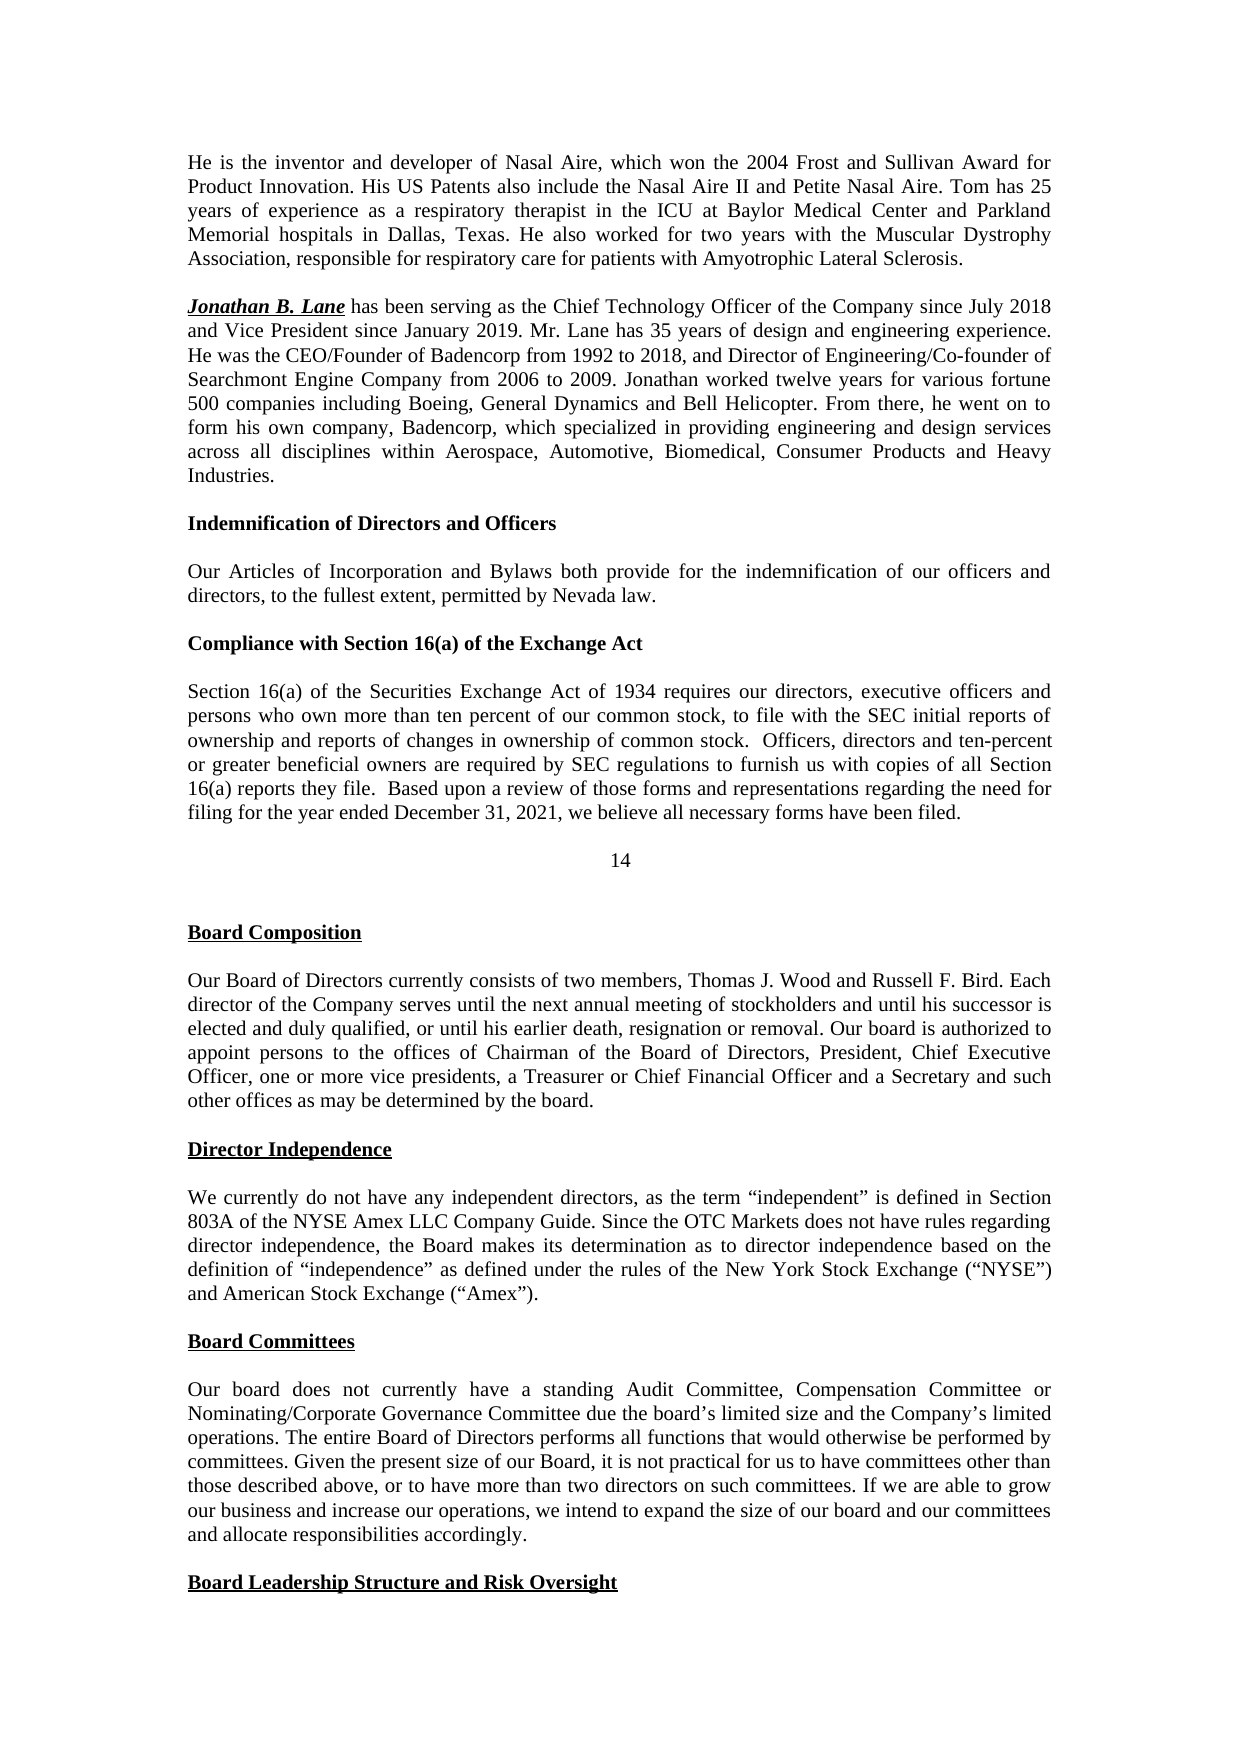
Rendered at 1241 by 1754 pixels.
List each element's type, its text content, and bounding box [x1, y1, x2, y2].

text 14 [187, 848, 1053, 872]
text Our board does not currently have a standing Audit Committee, Compensation Committee or Nominating/Corporate Governance Committee due the board’s limited size and the Company’s limited operations. The entire Board of Directors performs all functions that would otherwise be performed by committees. Given the present size of our Board, it is not practical for us to have committees other than those described above, or to have more than two directors on such committees. If we are able to grow our business and increase our operations, we intend to expand the size of our board and our committees and allocate responsibilities accordingly. [187, 1377, 1053, 1546]
text Jonathan B. Lane has been serving as the Chief Technology Officer of the Company since July 2018 and Vice President since January 2019. Mr. Lane has 35 years of design and engineering experience. He was the CEO/Founder of Badencorp from 1992 to 2018, and Director of Engineering/Co-founder of Searchmont Engine Company from 2006 to 2009. Jonathan worked twelve years for various fortune 500 companies including Boeing, General Dynamics and Bell Helicopter. From there, he went on to form his own company, Badencorp, which specialized in providing engineering and design services across all disciplines within Aerospace, Automotive, Biomedical, Consumer Products and Heavy Industries. [187, 294, 1053, 487]
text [187, 150, 1053, 270]
text We currently do not have any independent directors, as the term “independent” is defined in Section 803A of the NYSE Amex LLC Company Guide. Since the OTC Markets does not have rules regarding director independence, the Board makes its determination as to director independence based on the definition of “independence” as defined under the rules of the New York Stock Exchange (“NYSE”) and American Stock Exchange (“Amex”). [187, 1185, 1053, 1305]
text Compliance with Section 16(a) of the Exchange Act [187, 631, 1053, 655]
text Our Articles of Incorporation and Bylaws both provide for the indemnification of our officers and directors, to the fullest extent, permitted by Nevada law. [187, 559, 1053, 607]
text Indemnification of Directors and Officers [187, 511, 1053, 535]
text Section 16(a) of the Securities Exchange Act of 1934 requires our directors, executive officers and persons who own more than ten percent of our common stock, to file with the SEC initial reports of ownership and reports of changes in ownership of common stock. Officers, directors and ten-percent or greater beneficial owners are required by SEC regulations to furnish us with copies of all Section 16(a) reports they file. Based upon a review of those forms and representations regarding the need for filing for the year ended December 31, 2021, we believe all necessary forms have been filed. [187, 679, 1053, 824]
text Board Leadership Structure and Risk Oversight [187, 1570, 1053, 1594]
text Board Committees [187, 1329, 1053, 1353]
text Director Independence [187, 1137, 1053, 1161]
text Our Board of Directors currently consists of two members, Thomas J. Wood and Russell F. Bird. Each director of the Company serves until the next annual meeting of stockholders and until his successor is elected and duly qualified, or until his earlier death, resignation or removal. Our board is authorized to appoint persons to the offices of Chairman of the Board of Directors, President, Chief Executive Officer, one or more vice presidents, a Treasurer or Chief Financial Officer and a Secretary and such other offices as may be determined by the board. [187, 968, 1053, 1112]
text Board Composition [187, 920, 1053, 944]
